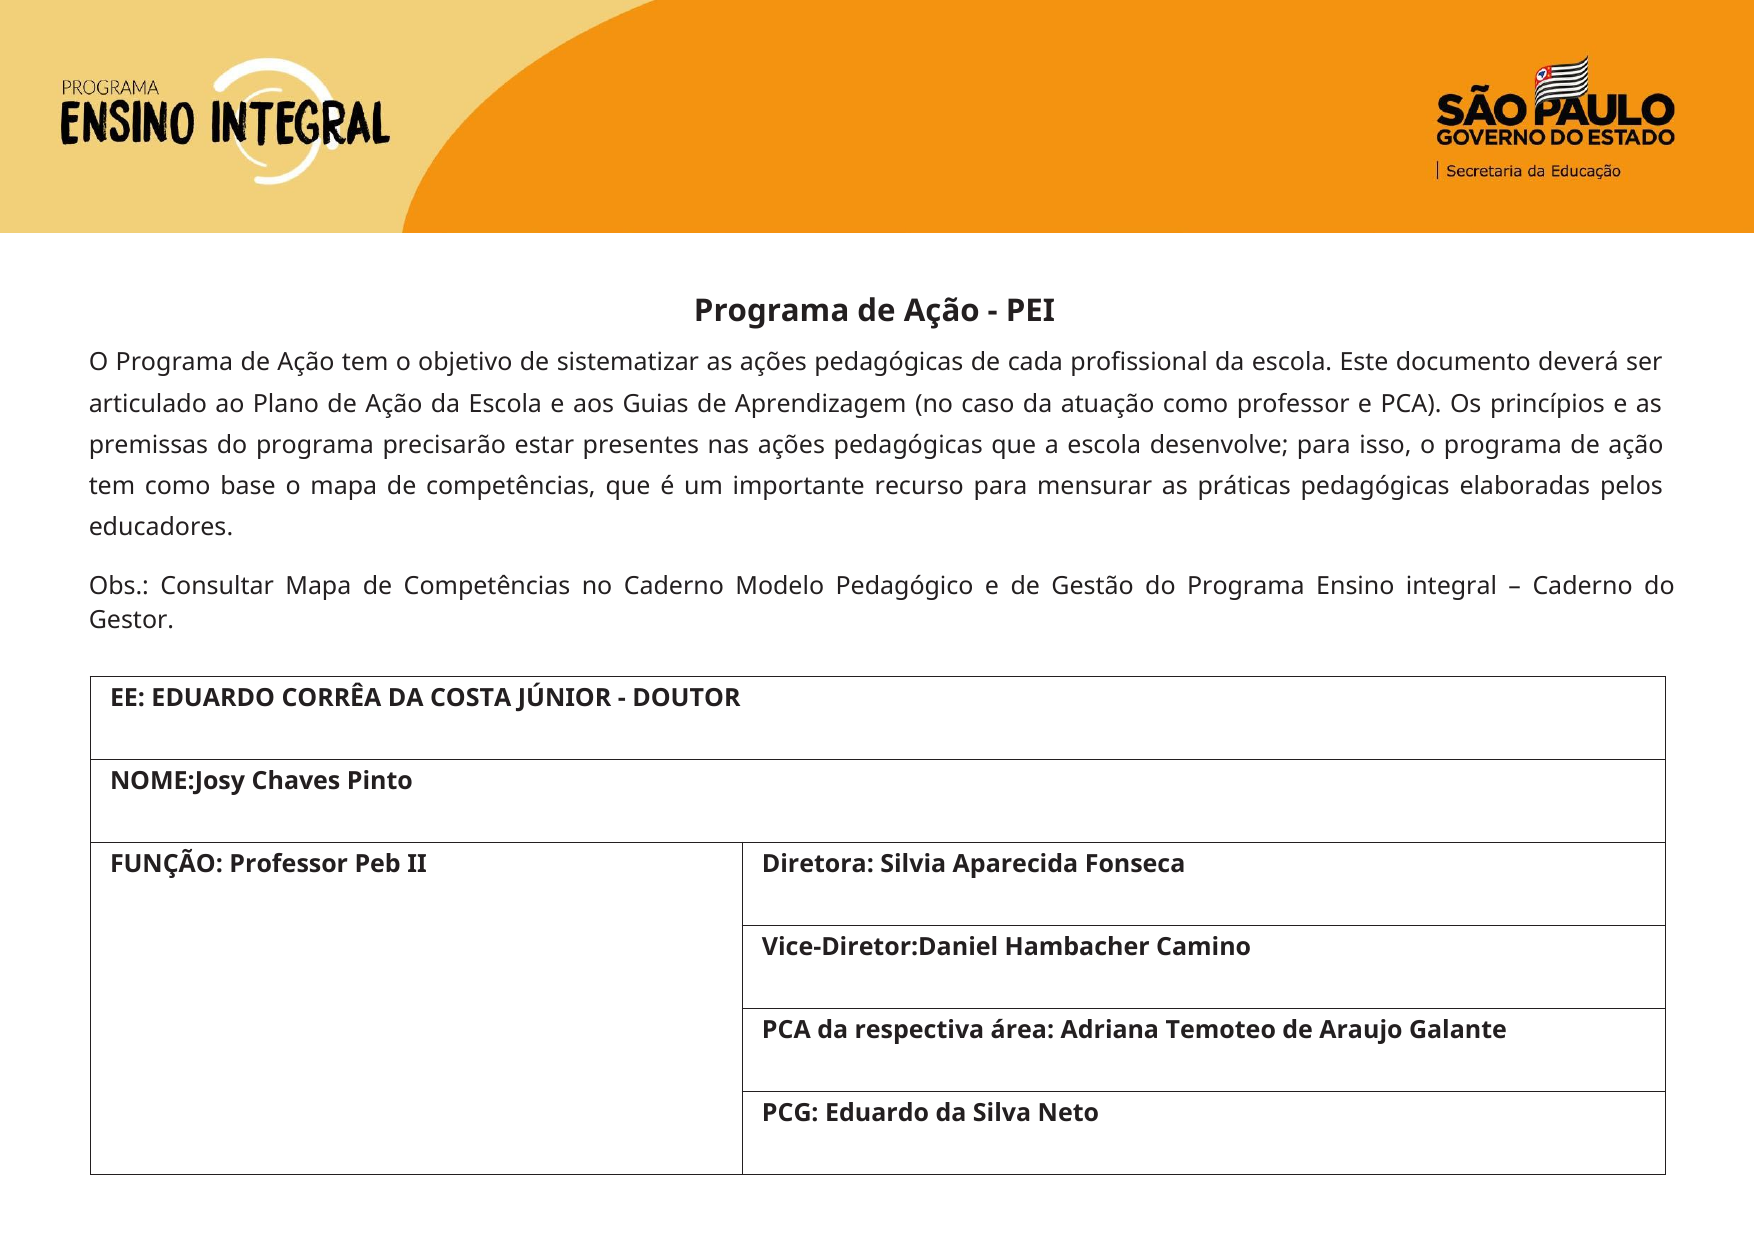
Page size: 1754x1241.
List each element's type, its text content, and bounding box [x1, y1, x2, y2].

table_cell Diretora: Silvia Aparecida Fonseca [743, 843, 1665, 925]
table_cell PCG: Eduardo da Silva Neto [743, 1092, 1665, 1174]
table_cell FUNÇÃO: Professor Peb II [91, 843, 742, 1174]
text O Programa de Ação tem o objetivo de sistematizar as ações pedagógicas de cada profissional da escola. Este documento deverá ser articulado ao Plano de Ação da Escola e aos Guias de Aprendizagem (no caso da atuação como professor e PCA). Os princípios e as premissas do programa precisarão estar presentes nas ações pedagógicas que a escola desenvolve; para isso, o programa de ação tem como base o mapa de competências, que é um importante recurso para mensurar as práticas pedagógicas elaboradas pelos educadores. [88, 344, 1666, 543]
table_cell PCA da respectiva área: Adriana Temoteo de Araujo Galante [743, 1009, 1665, 1091]
table_cell NOME:Josy Chaves Pinto [91, 760, 1665, 842]
title Programa de Ação - PEI [77, 288, 1672, 330]
table_cell Vice-Diretor:Daniel Hambacher Camino [743, 926, 1665, 1008]
text Obs.: Consultar Mapa de Competências no Caderno Modelo Pedagógico e de Gestão do Programa Ensino integral – Caderno do Gestor. [88, 568, 1677, 636]
table_header EE: EDUARDO CORRÊA DA COSTA JÚNIOR - DOUTOR [91, 677, 1665, 758]
picture [0, 0, 1754, 233]
